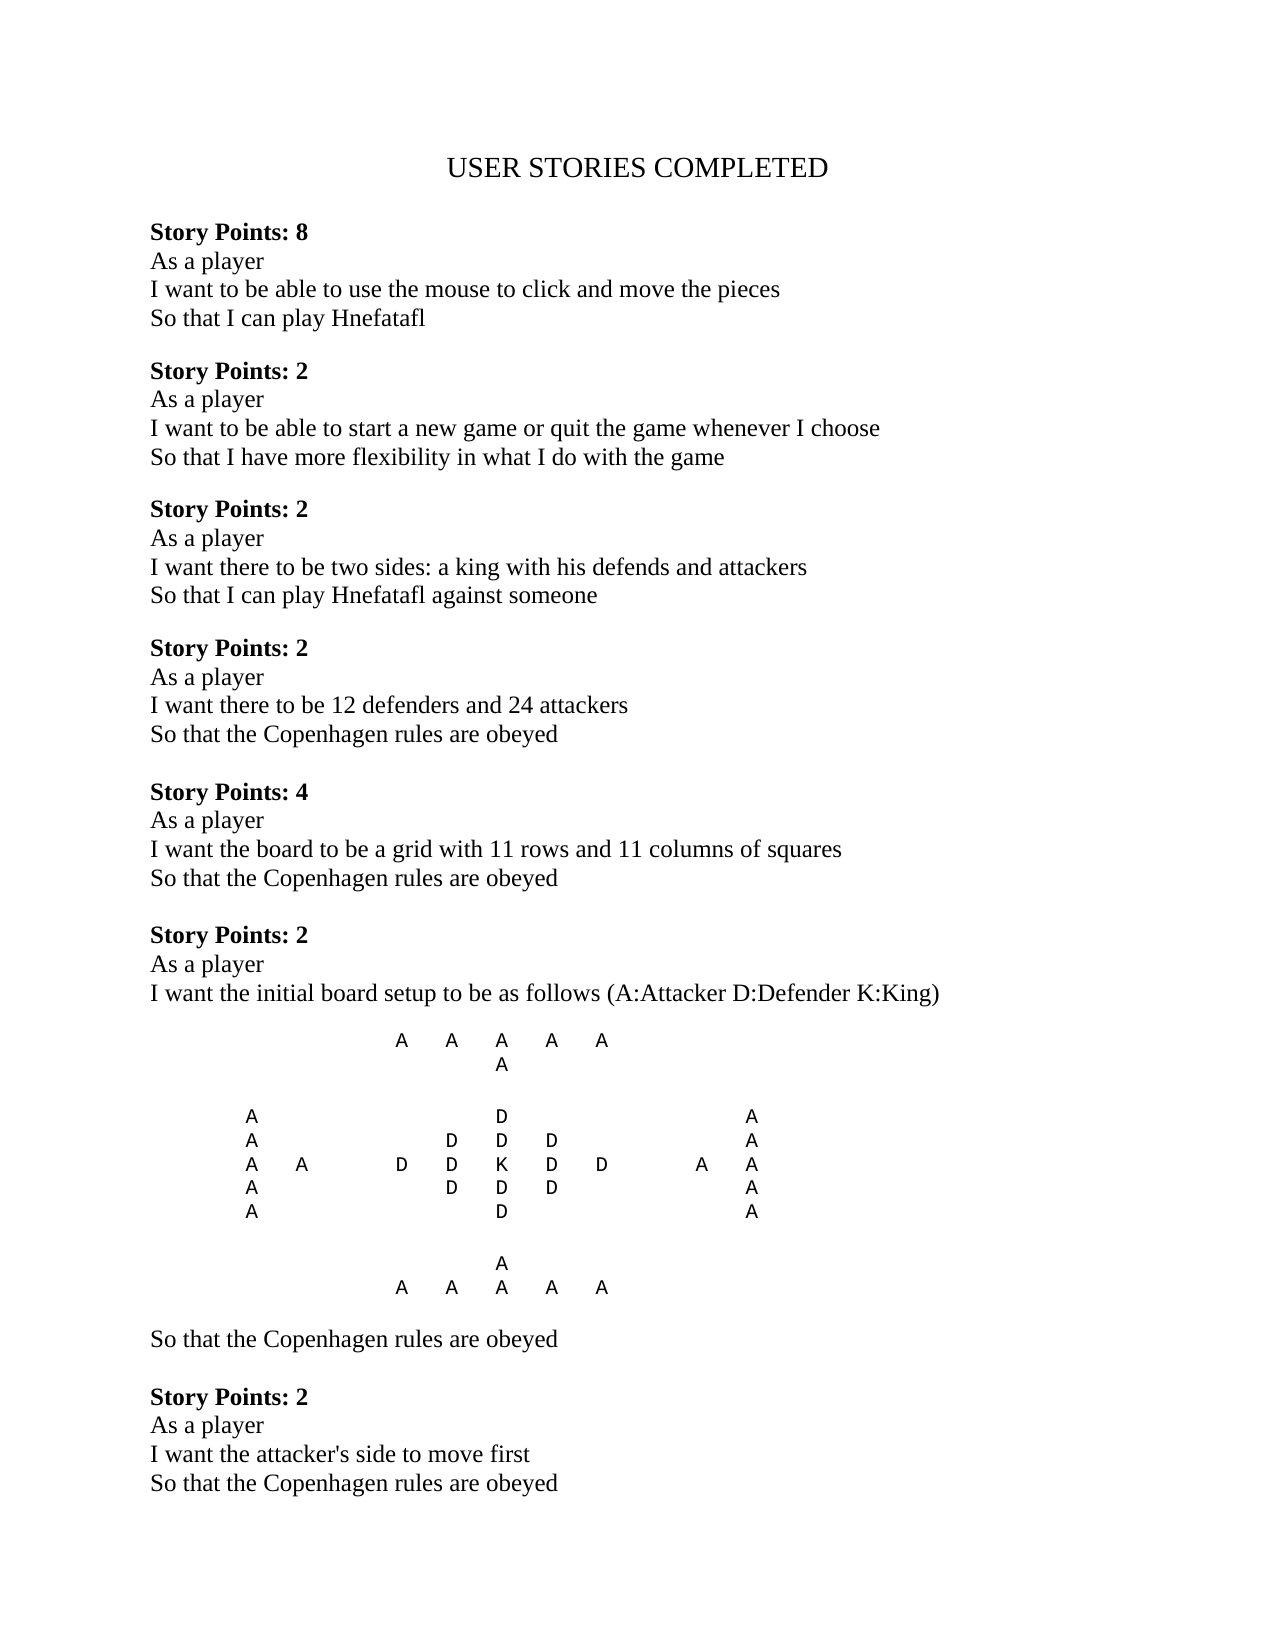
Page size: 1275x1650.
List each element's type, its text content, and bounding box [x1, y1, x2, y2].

text So that the Copenhagen rules are obeyed [150, 1324, 1125, 1353]
text So that the Copenhagen rules are obeyed [150, 1468, 1125, 1497]
text So that I have more flexibility in what I do with the game [150, 442, 1125, 471]
text As a player [150, 523, 1125, 552]
text Story Points: 2 [150, 633, 1125, 662]
text Story Points: 8 [150, 217, 1125, 246]
text As a player [150, 246, 1125, 274]
text A A A A A [150, 1030, 1125, 1054]
text USER STORIES COMPLETED [150, 150, 1125, 183]
text A [150, 1054, 1125, 1078]
text I want to be able to use the mouse to click and move the pieces [150, 274, 1125, 303]
text As a player [150, 384, 1125, 413]
text A D D D A [150, 1177, 1125, 1201]
text As a player [150, 806, 1125, 834]
text A D D D A [150, 1130, 1125, 1154]
text A A A A A [150, 1277, 1125, 1301]
text I want to be able to start a new game or quit the game whenever I choose [150, 413, 1125, 442]
text A [150, 1253, 1125, 1277]
text I want the initial board setup to be as follows (A:Attacker D:Defender K:King) [150, 978, 1125, 1007]
text So that I can play Hnefatafl against someone [150, 581, 1125, 609]
text Story Points: 2 [150, 921, 1125, 949]
text So that the Copenhagen rules are obeyed [150, 863, 1125, 892]
text I want there to be 12 defenders and 24 attackers [150, 691, 1125, 719]
text As a player [150, 662, 1125, 691]
text Story Points: 4 [150, 777, 1125, 806]
text So that I can play Hnefatafl [150, 303, 1125, 332]
text Story Points: 2 [150, 356, 1125, 384]
text Story Points: 2 [150, 494, 1125, 523]
text A A D D K D D A A [150, 1154, 1125, 1177]
text As a player [150, 949, 1125, 978]
text So that the Copenhagen rules are obeyed [150, 719, 1125, 748]
text A D A [150, 1106, 1125, 1130]
text A D A [150, 1201, 1125, 1225]
text I want there to be two sides: a king with his defends and attackers [150, 552, 1125, 581]
text As a player [150, 1411, 1125, 1439]
text Story Points: 2 [150, 1382, 1125, 1411]
text I want the attacker's side to move first [150, 1439, 1125, 1468]
text I want the board to be a grid with 11 rows and 11 columns of squares [150, 834, 1125, 863]
